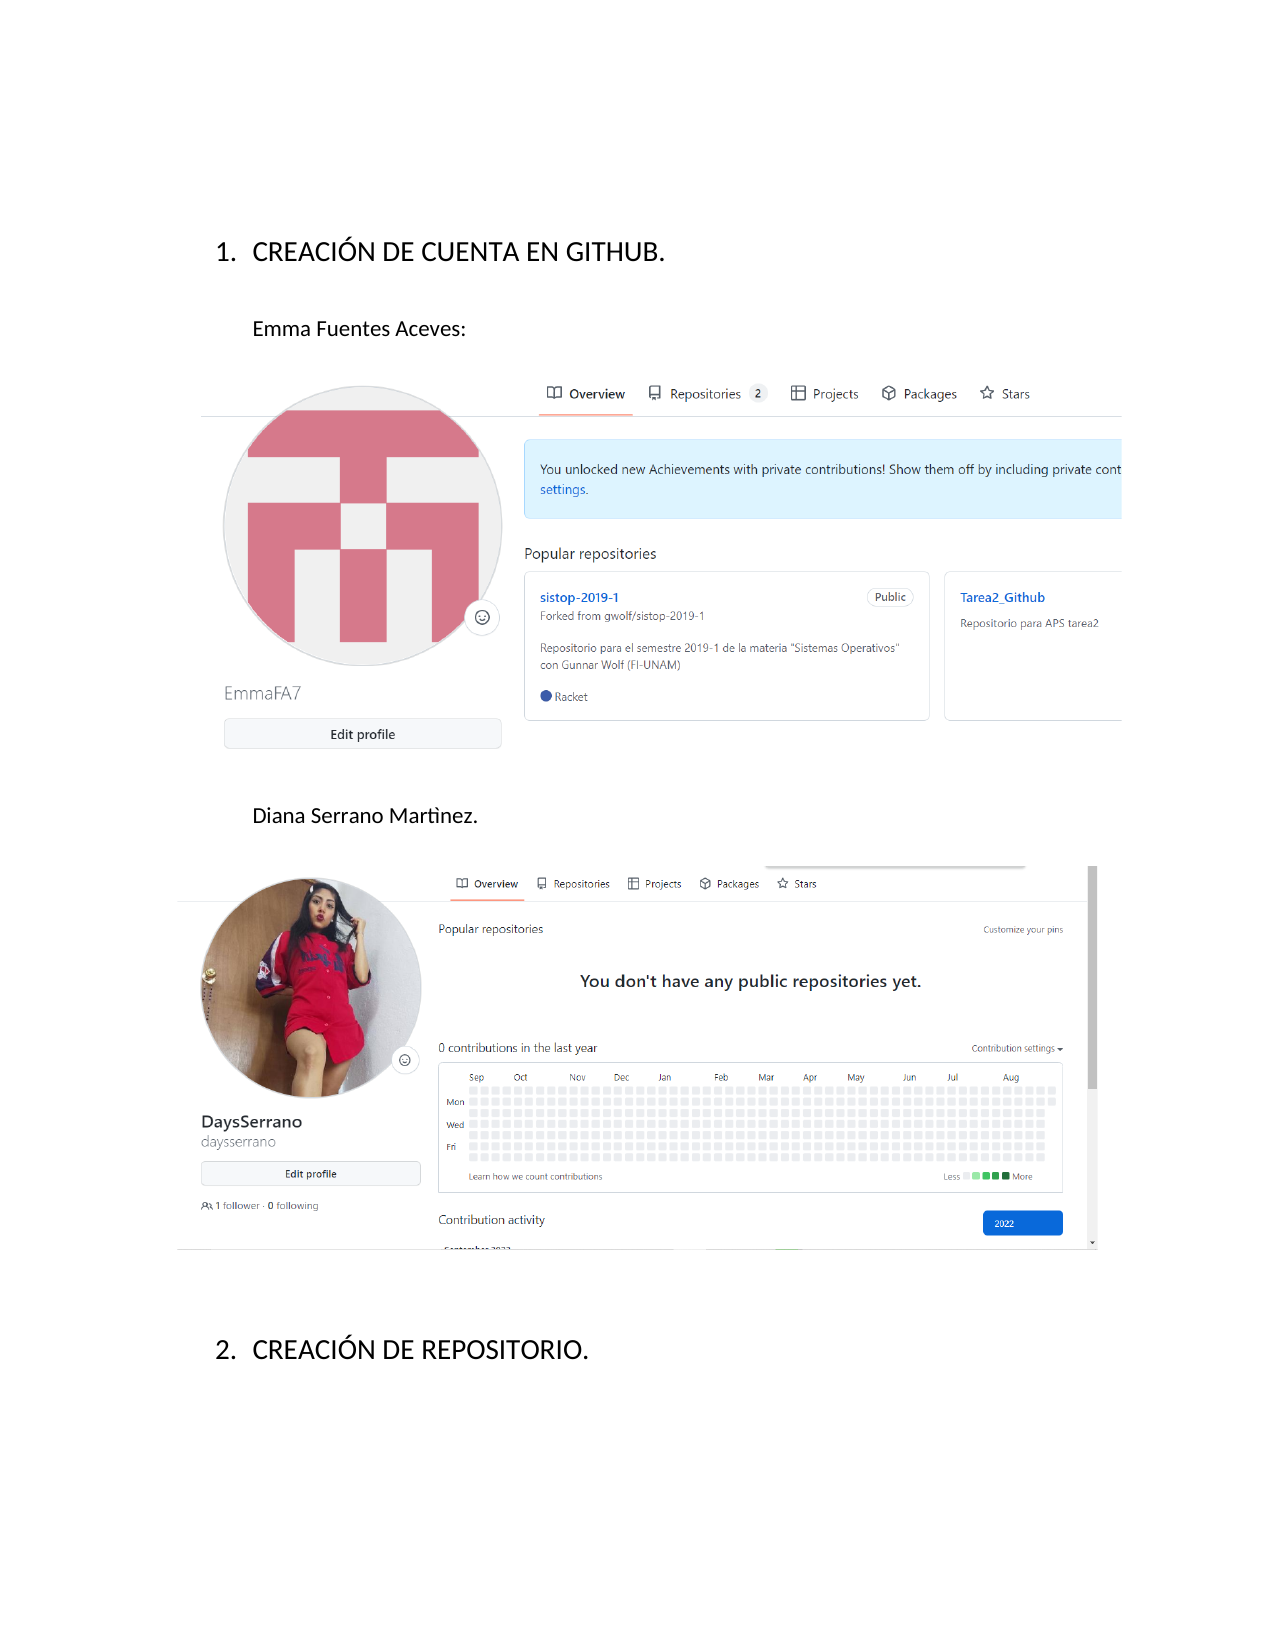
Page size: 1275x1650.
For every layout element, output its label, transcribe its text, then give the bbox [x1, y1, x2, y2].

picture [201, 366, 1122, 752]
list CREACIÓN DE REPOSITORIO. [215, 1331, 1098, 1367]
picture [177, 866, 1098, 1250]
text Diana Serrano Martìnez. [252, 802, 1098, 830]
list CREACIÓN DE CUENTA EN GITHUB. [215, 233, 1098, 268]
text Emma Fuentes Aceves: [252, 314, 1098, 343]
